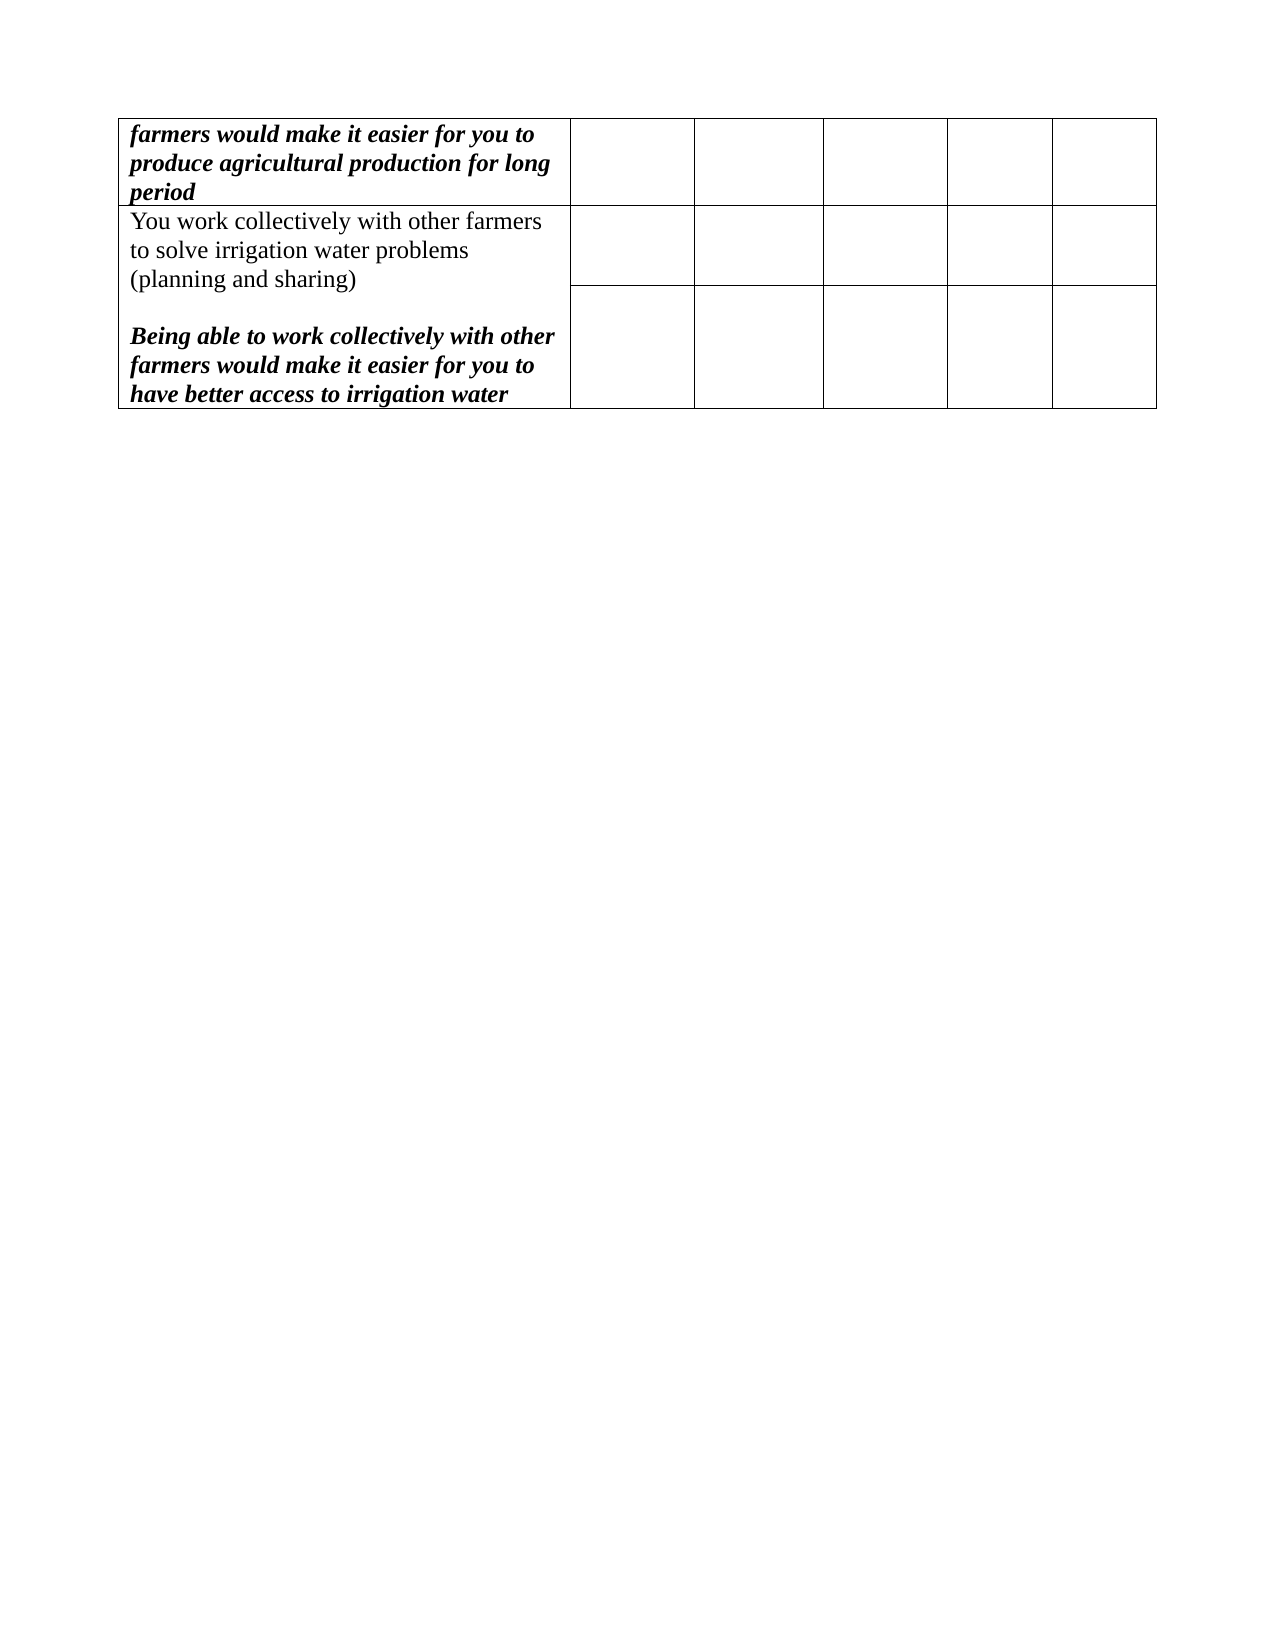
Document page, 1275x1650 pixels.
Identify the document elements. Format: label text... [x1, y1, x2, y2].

table_cell [1053, 286, 1156, 408]
table_cell You work collectively with other farmers to solve irrigation water problems (planning and sharing) Being able to work collectively with other farmers would make it easier for you to have better access to irrigation water [119, 206, 570, 408]
table_cell [948, 286, 1052, 408]
table_cell [824, 286, 947, 408]
table_cell [1053, 206, 1156, 285]
table_cell [695, 119, 823, 205]
table_cell [824, 206, 947, 285]
table_cell [824, 119, 947, 205]
table_cell [1053, 119, 1156, 205]
table_cell [571, 119, 694, 205]
table_cell [695, 206, 823, 285]
table_cell [948, 206, 1052, 285]
table_cell [695, 286, 823, 408]
table_cell [948, 119, 1052, 205]
table_cell [571, 286, 694, 408]
table_cell [571, 206, 694, 285]
